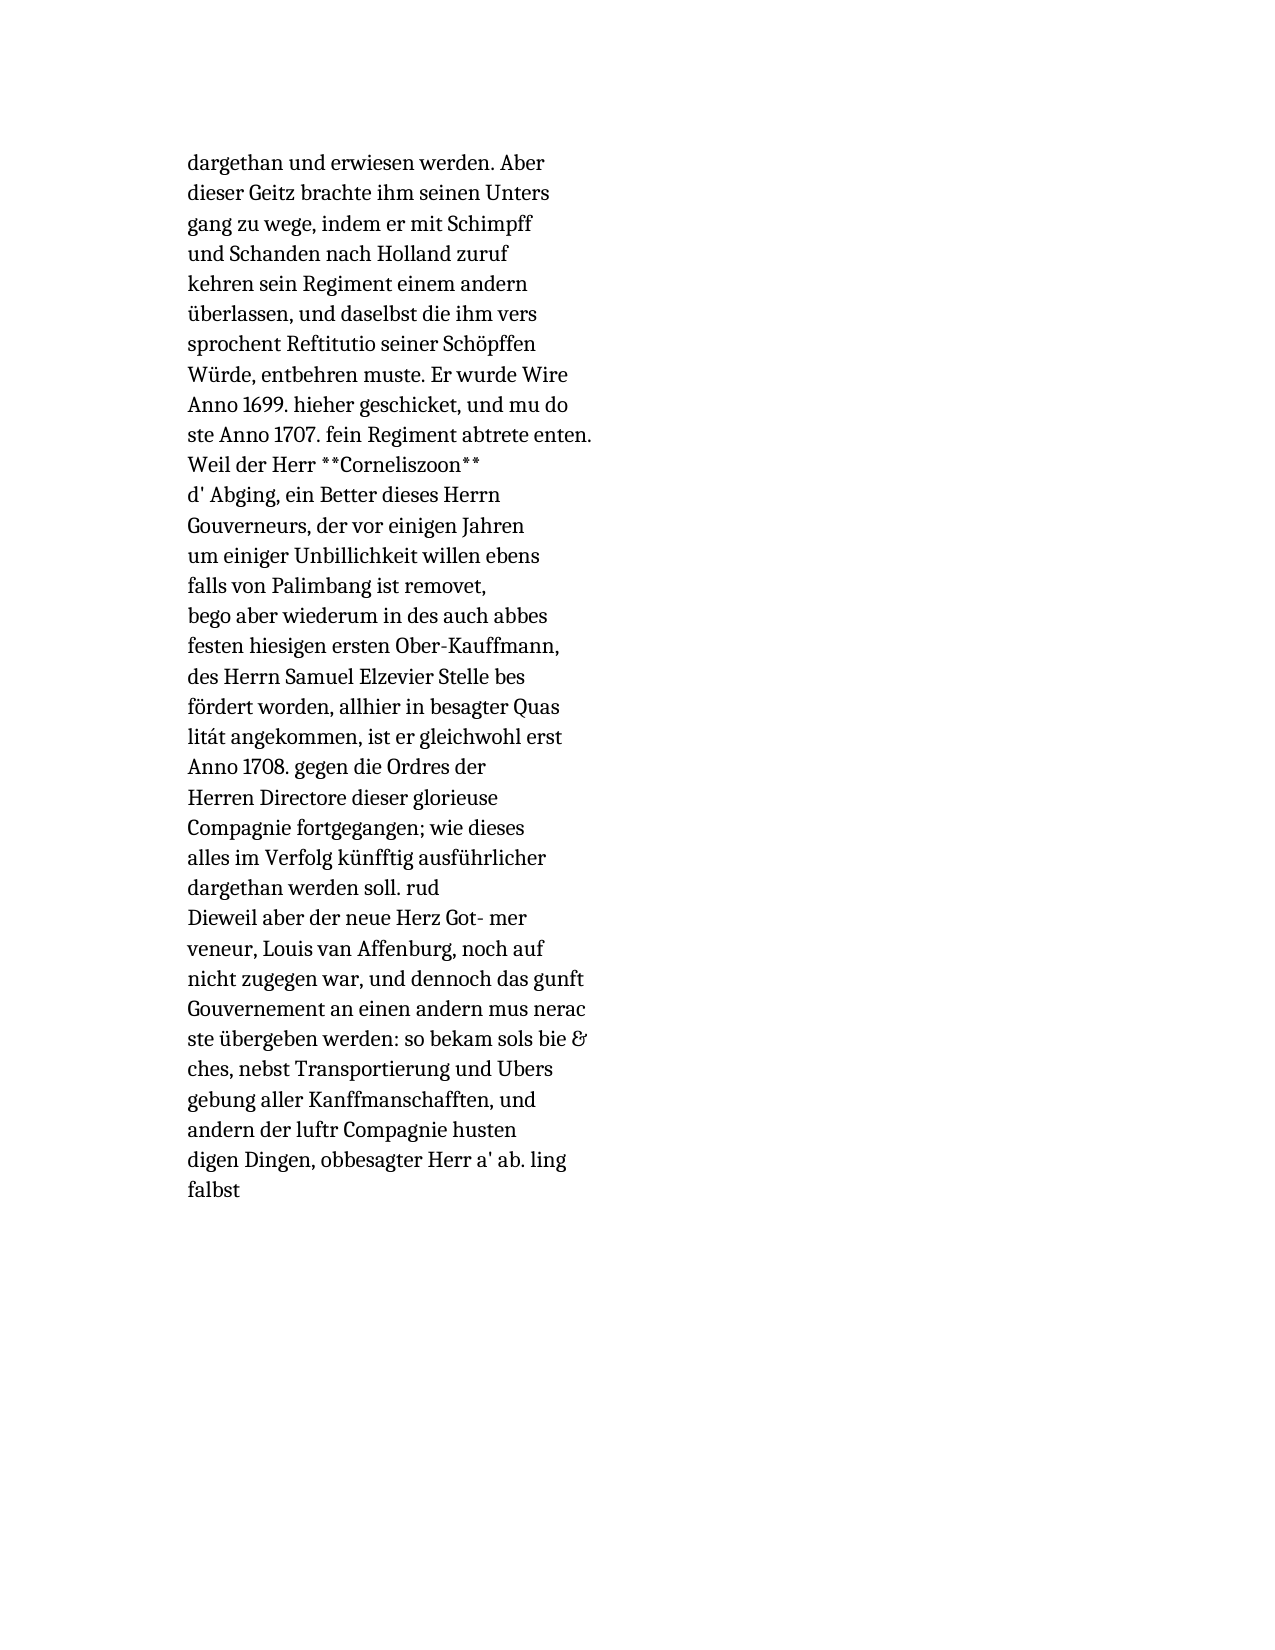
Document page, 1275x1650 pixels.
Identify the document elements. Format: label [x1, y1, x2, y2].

text [187, 150, 1087, 1234]
